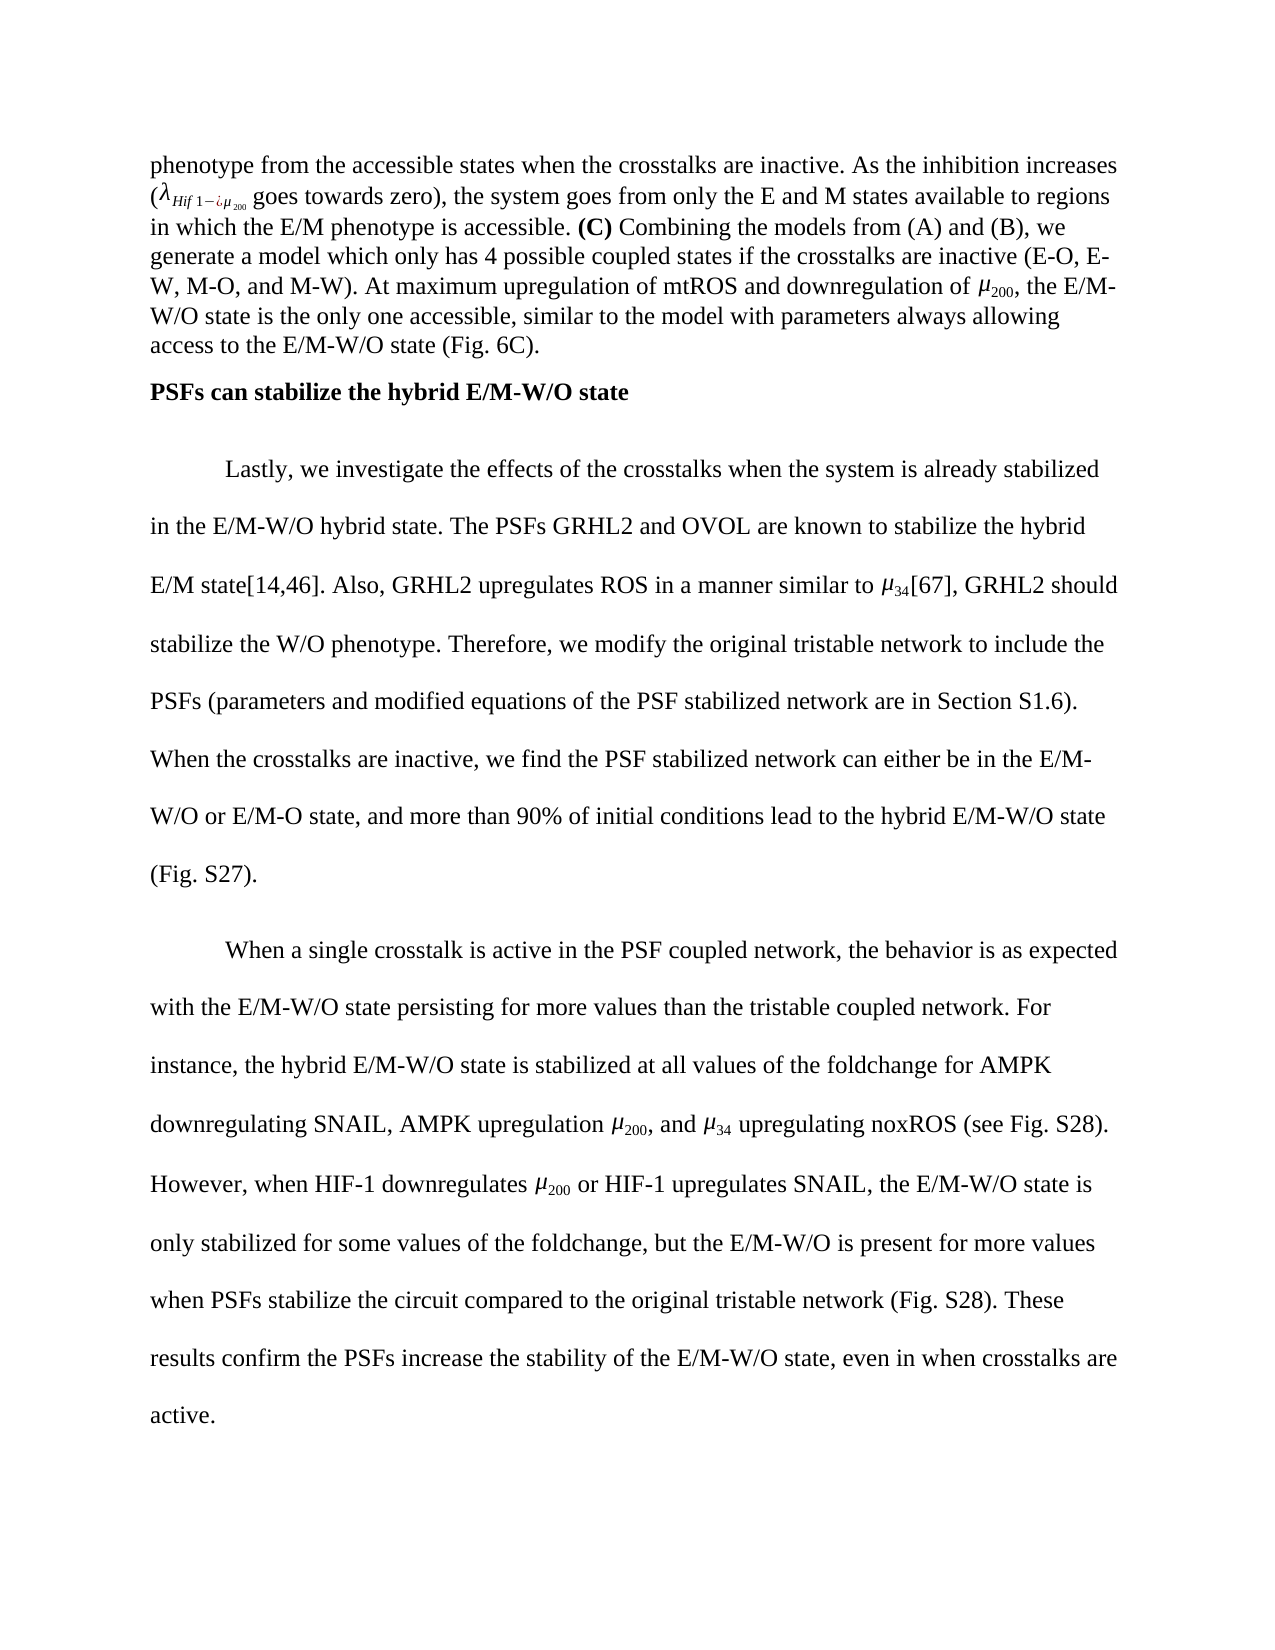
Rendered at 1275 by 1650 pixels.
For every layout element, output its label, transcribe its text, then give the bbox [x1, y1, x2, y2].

text PSFs can stabilize the hybrid E/M-W/O state [150, 377, 1125, 406]
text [150, 150, 1125, 359]
text Lastly, we investigate the effects of the crosstalks when the system is already stabilized in the E/M-W/O hybrid state. The PSFs GRHL2 and OVOL are known to stabilize the hybrid E/M state. Also, GRHL2 upregulates ROS in a manner similar to , GRHL2 should stabilize the W/O phenotype. Therefore, we modify the original tristable network to include the PSFs (parameters and modified equations of the PSF stabilized network are in Section S1.6). When the crosstalks are inactive, we find the PSF stabilized network can either be in the E/M-W/O or E/M-O state, and more than 90% of initial conditions lead to the hybrid E/M-W/O state (Fig. S27). [150, 454, 1125, 887]
text When a single crosstalk is active in the PSF coupled network, the behavior is as expected with the E/M-W/O state persisting for more values than the tristable coupled network. For instance, the hybrid E/M-W/O state is stabilized at all values of the foldchange for AMPK downregulating SNAIL, AMPK upregulation , and upregulating noxROS (see Fig. S28). However, when HIF-1 downregulates or HIF-1 upregulates SNAIL, the E/M-W/O state is only stabilized for some values of the foldchange, but the E/M-W/O is present for more values when PSFs stabilize the circuit compared to the original tristable network (Fig. S28). These results confirm the PSFs increase the stability of the E/M-W/O state, even in when crosstalks are active. [150, 935, 1125, 1429]
